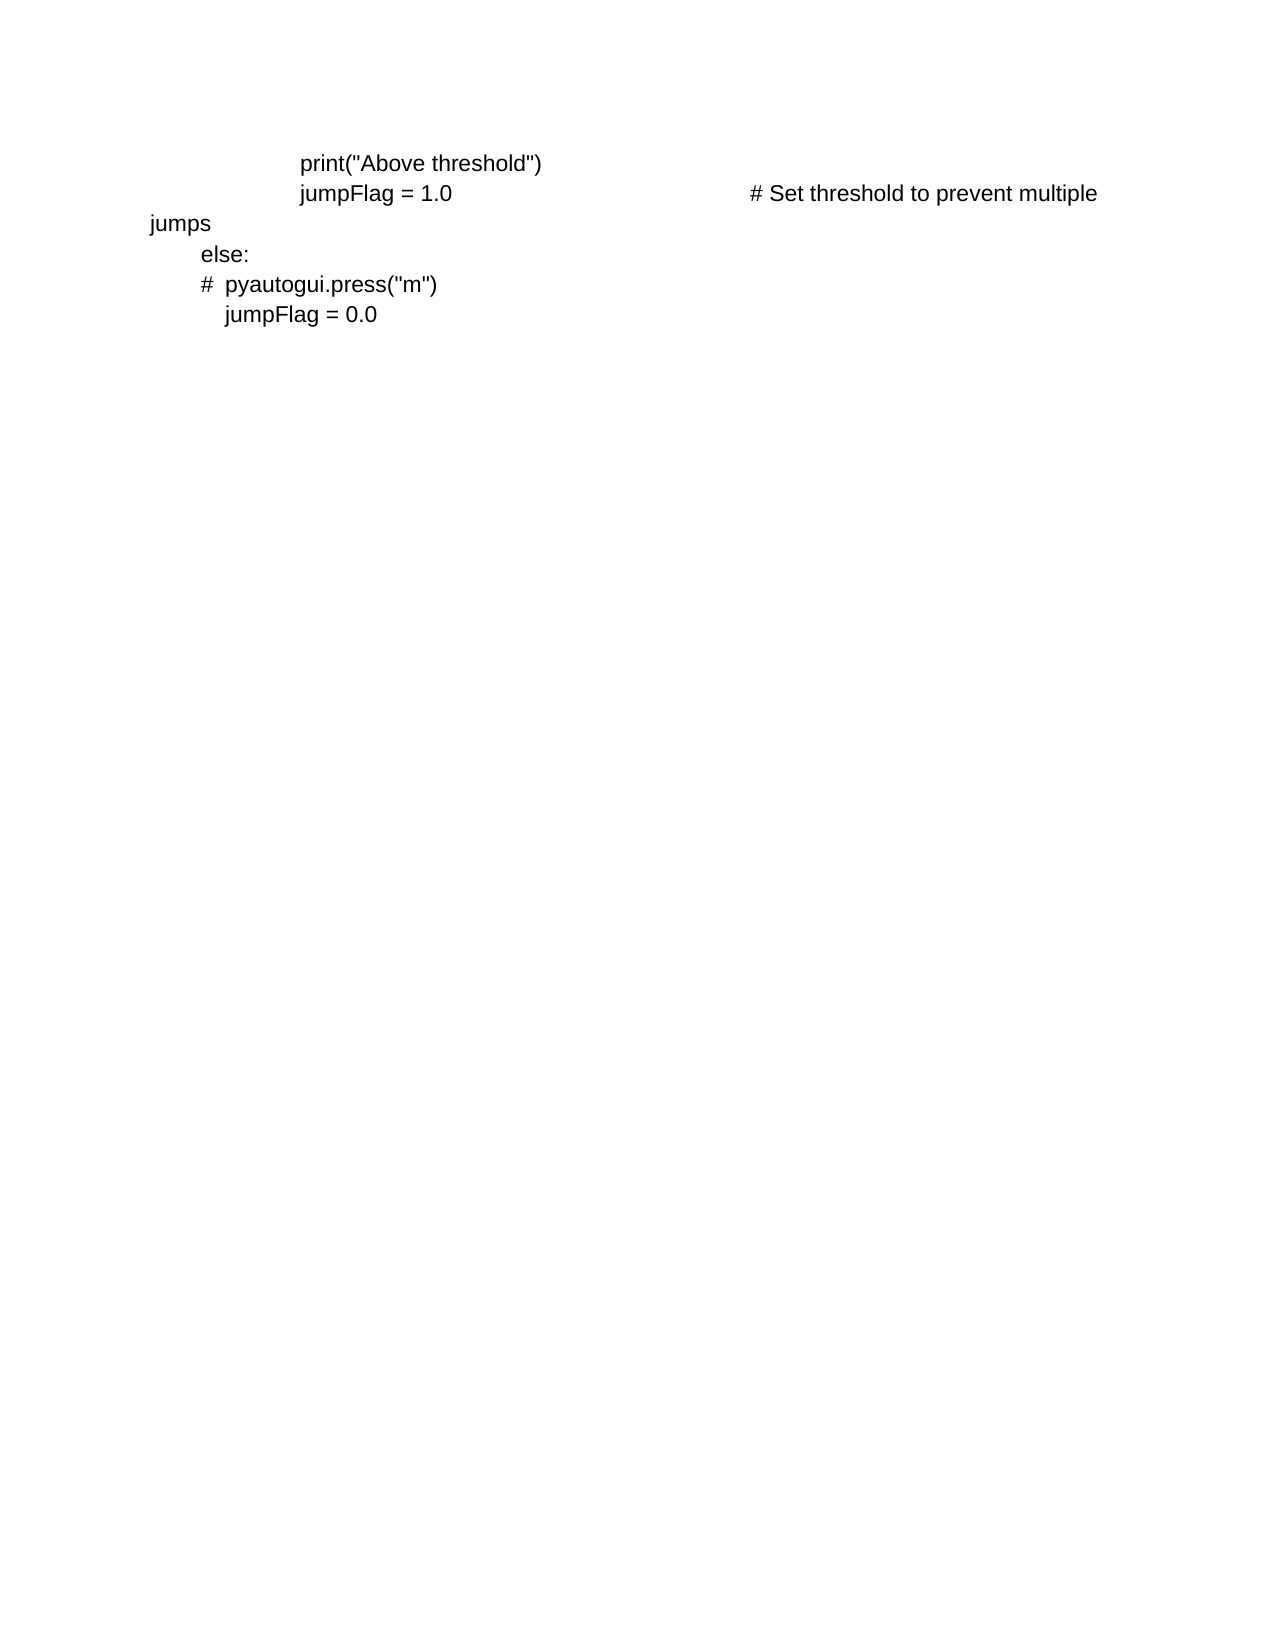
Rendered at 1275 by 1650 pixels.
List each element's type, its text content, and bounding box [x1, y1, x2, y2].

text jumpFlag = 0.0 [150, 301, 1125, 327]
text jumpFlag = 1.0 # Set threshold to prevent multiple jumps [150, 180, 1125, 237]
text # pyautogui.press("m") [150, 271, 1125, 297]
text print("Above threshold") [150, 150, 1125, 176]
text else: [150, 241, 1125, 267]
